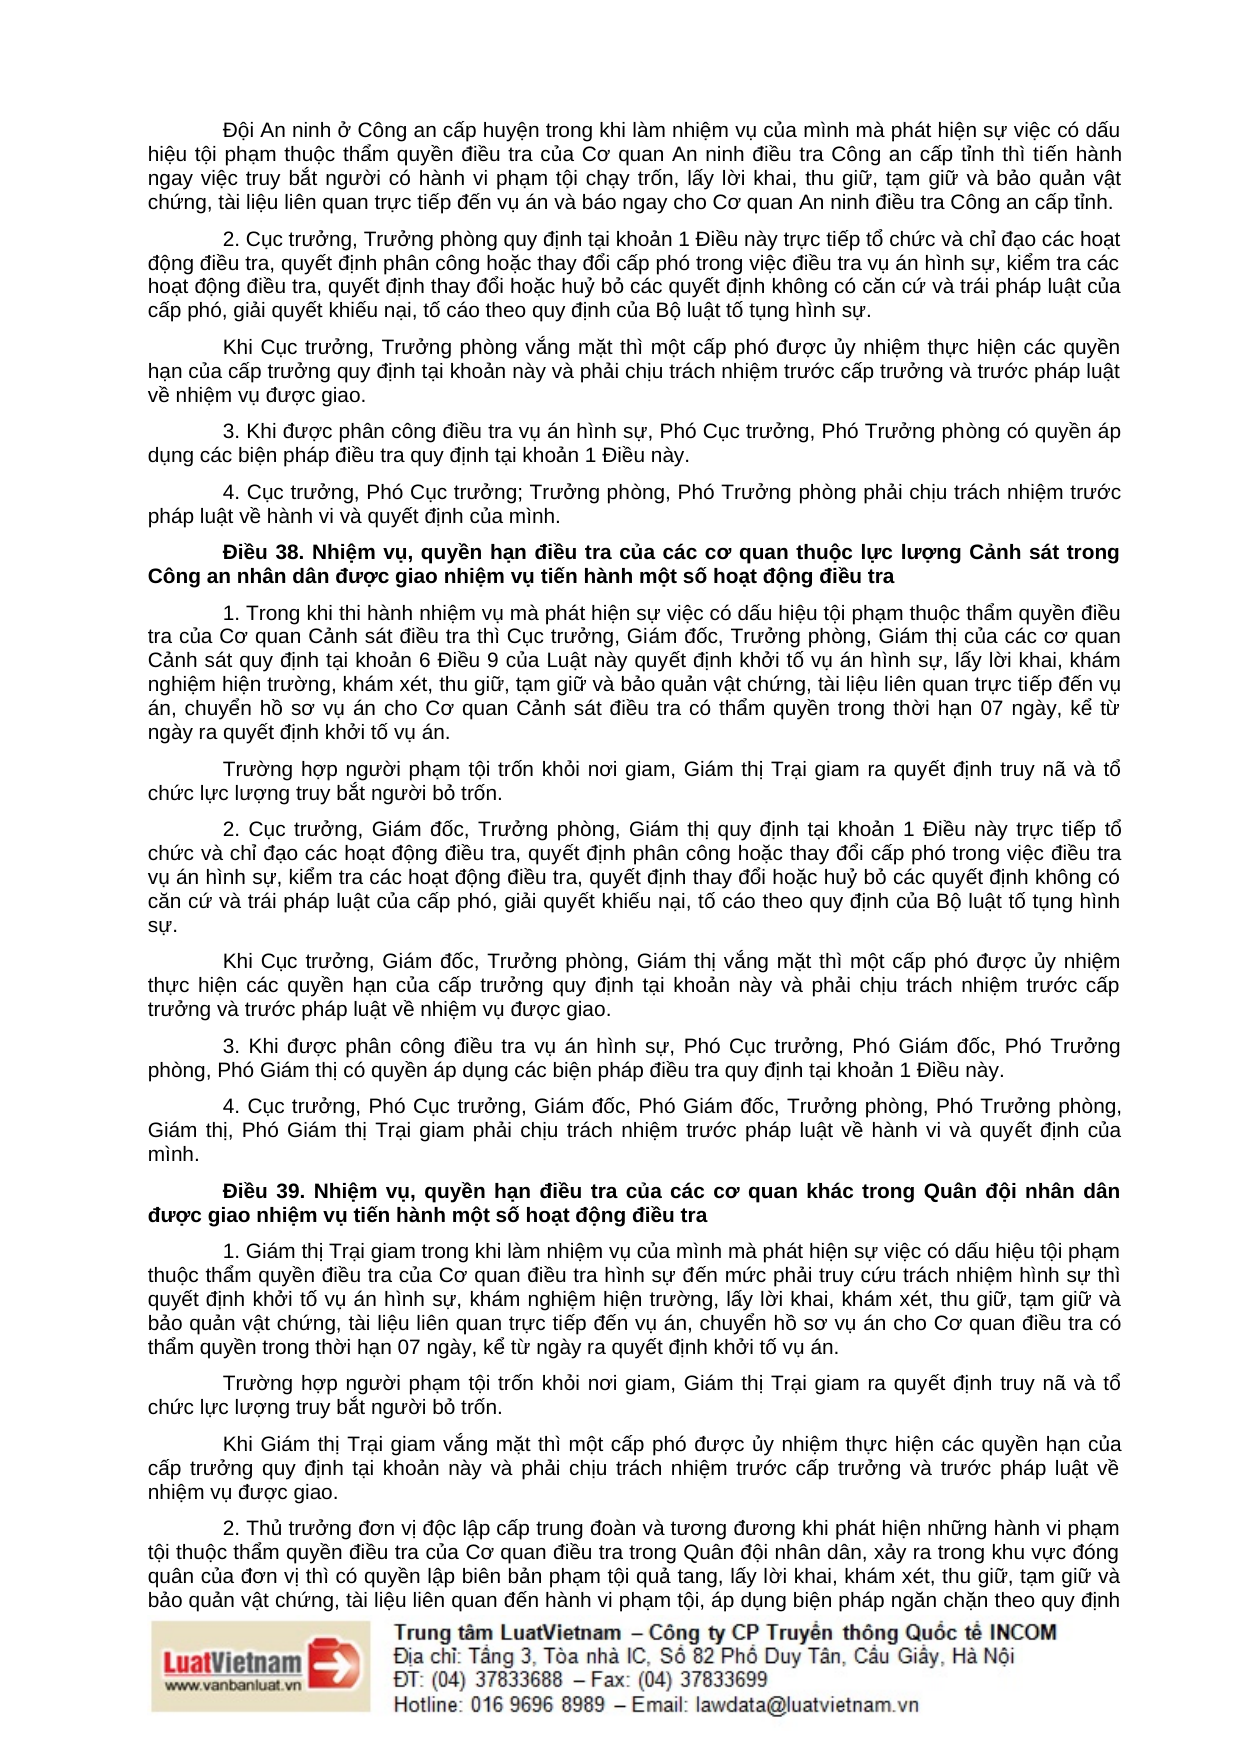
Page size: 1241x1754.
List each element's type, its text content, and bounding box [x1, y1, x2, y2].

text 1. Giám thị Trại giam trong khi làm nhiệm vụ của mình mà phát hiện sự việc có dấu hiệu tội phạm thuộc thẩm quyền điều tra của Cơ quan điều tra hình sự đến mức phải truy cứu trách nhiệm hình sự thì quyết định khởi tố vụ án hình sự, khám nghiệm hiện trường, lấy lời khai, khám xét, thu giữ, tạm giữ và bảo quản vật chứng, tài liệu liên quan trực tiếp đến vụ án, chuyển hồ sơ vụ án cho Cơ quan điều tra có thẩm quyền trong thời hạn 07 ngày, kể từ ngày ra quyết định khởi tố vụ án. [148, 1239, 1122, 1359]
text Khi Cục trưởng, Trưởng phòng vắng mặt thì một cấp phó được ủy nhiệm thực hiện các quyền hạn của cấp trưởng quy định tại khoản này và phải chịu trách nhiệm trước cấp trưởng và trước pháp luật về nhiệm vụ được giao. [148, 335, 1122, 407]
text Khi Cục trưởng, Giám đốc, Trưởng phòng, Giám thị vắng mặt thì một cấp phó được ủy nhiệm thực hiện các quyền hạn của cấp trưởng quy định tại khoản này và phải chịu trách nhiệm trước cấp trưởng và trước pháp luật về nhiệm vụ được giao. [148, 949, 1122, 1021]
text 2. Cục trưởng, Giám đốc, Trưởng phòng, Giám thị quy định tại khoản 1 Điều này trực tiếp tổ chức và chỉ đạo các hoạt động điều tra, quyết định phân công hoặc thay đổi cấp phó trong việc điều tra vụ án hình sự, kiểm tra các hoạt động điều tra, quyết định thay đổi hoặc huỷ bỏ các quyết định không có căn cứ và trái pháp luật của cấp phó, giải quyết khiếu nại, tố cáo theo quy định của Bộ luật tố tụng hình sự. [148, 817, 1122, 937]
text Điều 39. Nhiệm vụ, quyền hạn điều tra của các cơ quan khác trong Quân đội nhân dân được giao nhiệm vụ tiến hành một số hoạt động điều tra [148, 1178, 1122, 1226]
text Trường hợp người phạm tội trốn khỏi nơi giam, Giám thị Trại giam ra quyết định truy nã và tổ chức lực lượng truy bắt người bỏ trốn. [148, 757, 1122, 804]
text 1. Trong khi thi hành nhiệm vụ mà phát hiện sự việc có dấu hiệu tội phạm thuộc thẩm quyền điều tra của Cơ quan Cảnh sát điều tra thì Cục trưởng, Giám đốc, Trưởng phòng, Giám thị của các cơ quan Cảnh sát quy định tại khoản 6 Điều 9 của Luật này quyết định khởi tố vụ án hình sự, lấy lời khai, khám nghiệm hiện trường, khám xét, thu giữ, tạm giữ và bảo quản vật chứng, tài liệu liên quan trực tiếp đến vụ án, chuyển hồ sơ vụ án cho Cơ quan Cảnh sát điều tra có thẩm quyền trong thời hạn 07 ngày, kể từ ngày ra quyết định khởi tố vụ án. [148, 600, 1122, 744]
text Đội An ninh ở Công an cấp huyện trong khi làm nhiệm vụ của mình mà phát hiện sự việc có dấu hiệu tội phạm thuộc thẩm quyền điều tra của Cơ quan An ninh điều tra Công an cấp tỉnh thì tiến hành ngay việc truy bắt người có hành vi phạm tội chạy trốn, lấy lời khai, thu giữ, tạm giữ và bảo quản vật chứng, tài liệu liên quan trực tiếp đến vụ án và báo ngay cho Cơ quan An ninh điều tra Công an cấp tỉnh. [148, 118, 1122, 214]
text Trường hợp người phạm tội trốn khỏi nơi giam, Giám thị Trại giam ra quyết định truy nã và tổ chức lực lượng truy bắt người bỏ trốn. [148, 1371, 1122, 1419]
text 4. Cục trưởng, Phó Cục trưởng; Trưởng phòng, Phó Trưởng phòng phải chịu trách nhiệm trước pháp luật về hành vi và quyết định của mình. [148, 479, 1122, 527]
text 3. Khi được phân công điều tra vụ án hình sự, Phó Cục trưởng, Phó Giám đốc, Phó Trưởng phòng, Phó Giám thị có quyền áp dụng các biện pháp điều tra quy định tại khoản 1 Điều này. [148, 1034, 1122, 1082]
text 4. Cục trưởng, Phó Cục trưởng, Giám đốc, Phó Giám đốc, Trưởng phòng, Phó Trưởng phòng, Giám thị, Phó Giám thị Trại giam phải chịu trách nhiệm trước pháp luật về hành vi và quyết định của mình. [148, 1094, 1122, 1166]
text Khi Giám thị Trại giam vắng mặt thì một cấp phó được ủy nhiệm thực hiện các quyền hạn của cấp trưởng quy định tại khoản này và phải chịu trách nhiệm trước cấp trưởng và trước pháp luật về nhiệm vụ được giao. [148, 1432, 1122, 1503]
text 2. Cục trưởng, Trưởng phòng quy định tại khoản 1 Điều này trực tiếp tổ chức và chỉ đạo các hoạt động điều tra, quyết định phân công hoặc thay đổi cấp phó trong việc điều tra vụ án hình sự, kiểm tra các hoạt động điều tra, quyết định thay đổi hoặc huỷ bỏ các quyết định không có căn cứ và trái pháp luật của cấp phó, giải quyết khiếu nại, tố cáo theo quy định của Bộ luật tố tụng hình sự. [148, 226, 1122, 322]
text 3. Khi được phân công điều tra vụ án hình sự, Phó Cục trưởng, Phó Trưởng phòng có quyền áp dụng các biện pháp điều tra quy định tại khoản 1 Điều này. [148, 419, 1122, 467]
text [148, 1516, 1122, 1612]
picture [147, 1615, 1087, 1731]
text Điều 38. Nhiệm vụ, quyền hạn điều tra của các cơ quan thuộc lực lượng Cảnh sát trong Công an nhân dân được giao nhiệm vụ tiến hành một số hoạt động điều tra [148, 540, 1122, 588]
